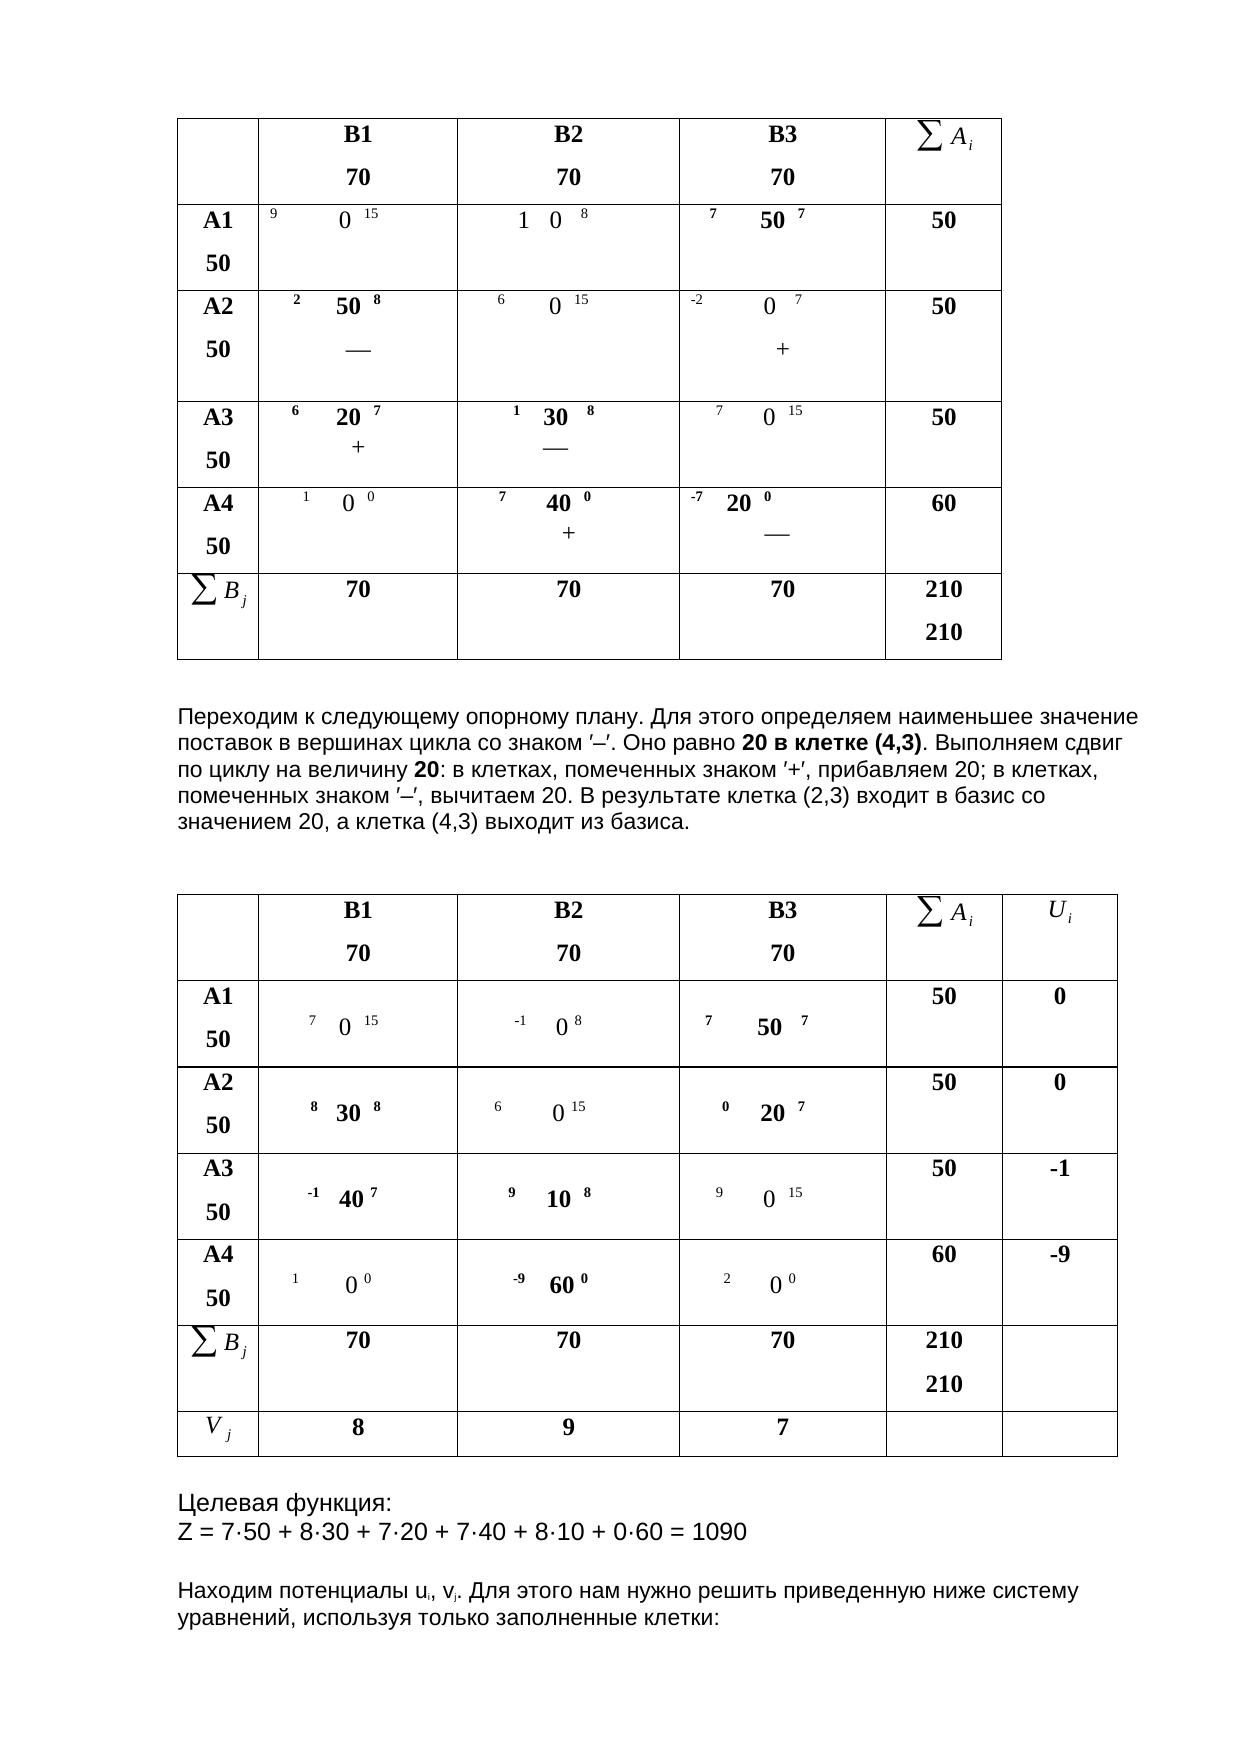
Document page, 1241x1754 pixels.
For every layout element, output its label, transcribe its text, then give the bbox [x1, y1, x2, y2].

table_cell 70 [259, 1326, 457, 1411]
table_cell 6 0 15 [458, 291, 679, 401]
table_cell 60 [886, 488, 1001, 573]
table_cell 1 0 8 [458, 205, 679, 290]
table_cell 7 50 7 [680, 981, 886, 1066]
table_cell [178, 1412, 258, 1456]
table_cell 7 [680, 1412, 886, 1456]
table_cell 50 [887, 1068, 1002, 1152]
table_cell A2 50 [178, 1068, 258, 1152]
table_cell 6 20 7 + [259, 402, 457, 487]
table_cell 50 [886, 205, 1001, 290]
table_cell -1 40 7 [259, 1154, 457, 1238]
table_cell 70 [680, 574, 885, 659]
table_cell 1 0 0 [259, 488, 457, 573]
table_header [886, 119, 1001, 204]
table_cell [1003, 1412, 1117, 1456]
table_cell -1 [1003, 1154, 1117, 1238]
table_cell 0 20 7 [680, 1068, 886, 1152]
table_cell 50 [887, 1154, 1002, 1238]
table_cell 9 [458, 1412, 679, 1456]
table_cell 9 0 15 [259, 205, 457, 290]
table_cell 9 10 8 [458, 1154, 679, 1238]
table_cell A3 50 [178, 1154, 258, 1238]
table_header [178, 895, 258, 980]
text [177, 1577, 1152, 1630]
table_cell 70 [259, 574, 457, 659]
table_cell 2 0 0 [680, 1240, 886, 1324]
table_cell 50 [886, 291, 1001, 401]
table_cell -9 [1003, 1240, 1117, 1324]
table_cell 210 210 [887, 1326, 1002, 1411]
table_cell 7 0 15 [680, 402, 885, 487]
table_cell -1 0 8 [458, 981, 679, 1066]
table_cell 6 0 15 [458, 1068, 679, 1152]
table_cell 1 30 8 — [458, 402, 679, 487]
table_cell 8 30 8 [259, 1068, 457, 1152]
table_cell -2 0 7 + [680, 291, 885, 401]
table_cell [178, 1326, 258, 1411]
table_cell 2 50 8 — [259, 291, 457, 401]
table_cell A1 50 [178, 205, 258, 290]
table_header B2 70 [458, 895, 679, 980]
table_cell A3 50 [178, 402, 258, 487]
table_cell A1 50 [178, 981, 258, 1066]
table_cell A2 50 [178, 291, 258, 401]
table_cell [1003, 1326, 1117, 1411]
table_cell 1 0 0 [259, 1240, 457, 1324]
table_header B1 70 [259, 895, 457, 980]
table_header B3 70 [680, 119, 885, 204]
text Целевая функция: Z = 7·50 + 8·30 + 7·20 + 7·40 + 8·10 + 0·60 = 1090 [177, 1488, 1152, 1546]
table_header B1 70 [259, 119, 457, 204]
table_cell A4 50 [178, 488, 258, 573]
table_cell 50 [887, 981, 1002, 1066]
table_cell [178, 574, 258, 659]
table_cell -9 60 0 [458, 1240, 679, 1324]
table_cell 70 [458, 574, 679, 659]
table_cell A4 50 [178, 1240, 258, 1324]
table_cell 0 [1003, 981, 1117, 1066]
table_cell [887, 1412, 1002, 1456]
table_cell 210 210 [886, 574, 1001, 659]
table_cell -7 20 0 — [680, 488, 885, 573]
table_cell 70 [458, 1326, 679, 1411]
table_cell 9 0 15 [680, 1154, 886, 1238]
table_cell 7 40 0 + [458, 488, 679, 573]
table_header [887, 895, 1002, 980]
table_cell 60 [887, 1240, 1002, 1324]
table_header B2 70 [458, 119, 679, 204]
text Переходим к следующему опорному плану. Для этого определяем наименьшее значение поставок в вершинах цикла со знаком ′–′. Оно равно 20 в клетке (4,3). Выполняем сдвиг по циклу на величину 20: в клетках, помеченных знаком ′+′, прибавляем 20; в клетках, помеченных знаком ′–′, вычитаем 20. В результате клетка (2,3) входит в базис со значением 20, а клетка (4,3) выходит из базиса. [177, 703, 1152, 834]
table_cell 0 [1003, 1068, 1117, 1152]
table_cell 7 50 7 [680, 205, 885, 290]
table_header [1003, 895, 1117, 980]
table_cell 50 [886, 402, 1001, 487]
table_cell 8 [259, 1412, 457, 1456]
table_cell 7 0 15 [259, 981, 457, 1066]
table_header B3 70 [680, 895, 886, 980]
table_header [178, 119, 258, 204]
table_cell 70 [680, 1326, 886, 1411]
